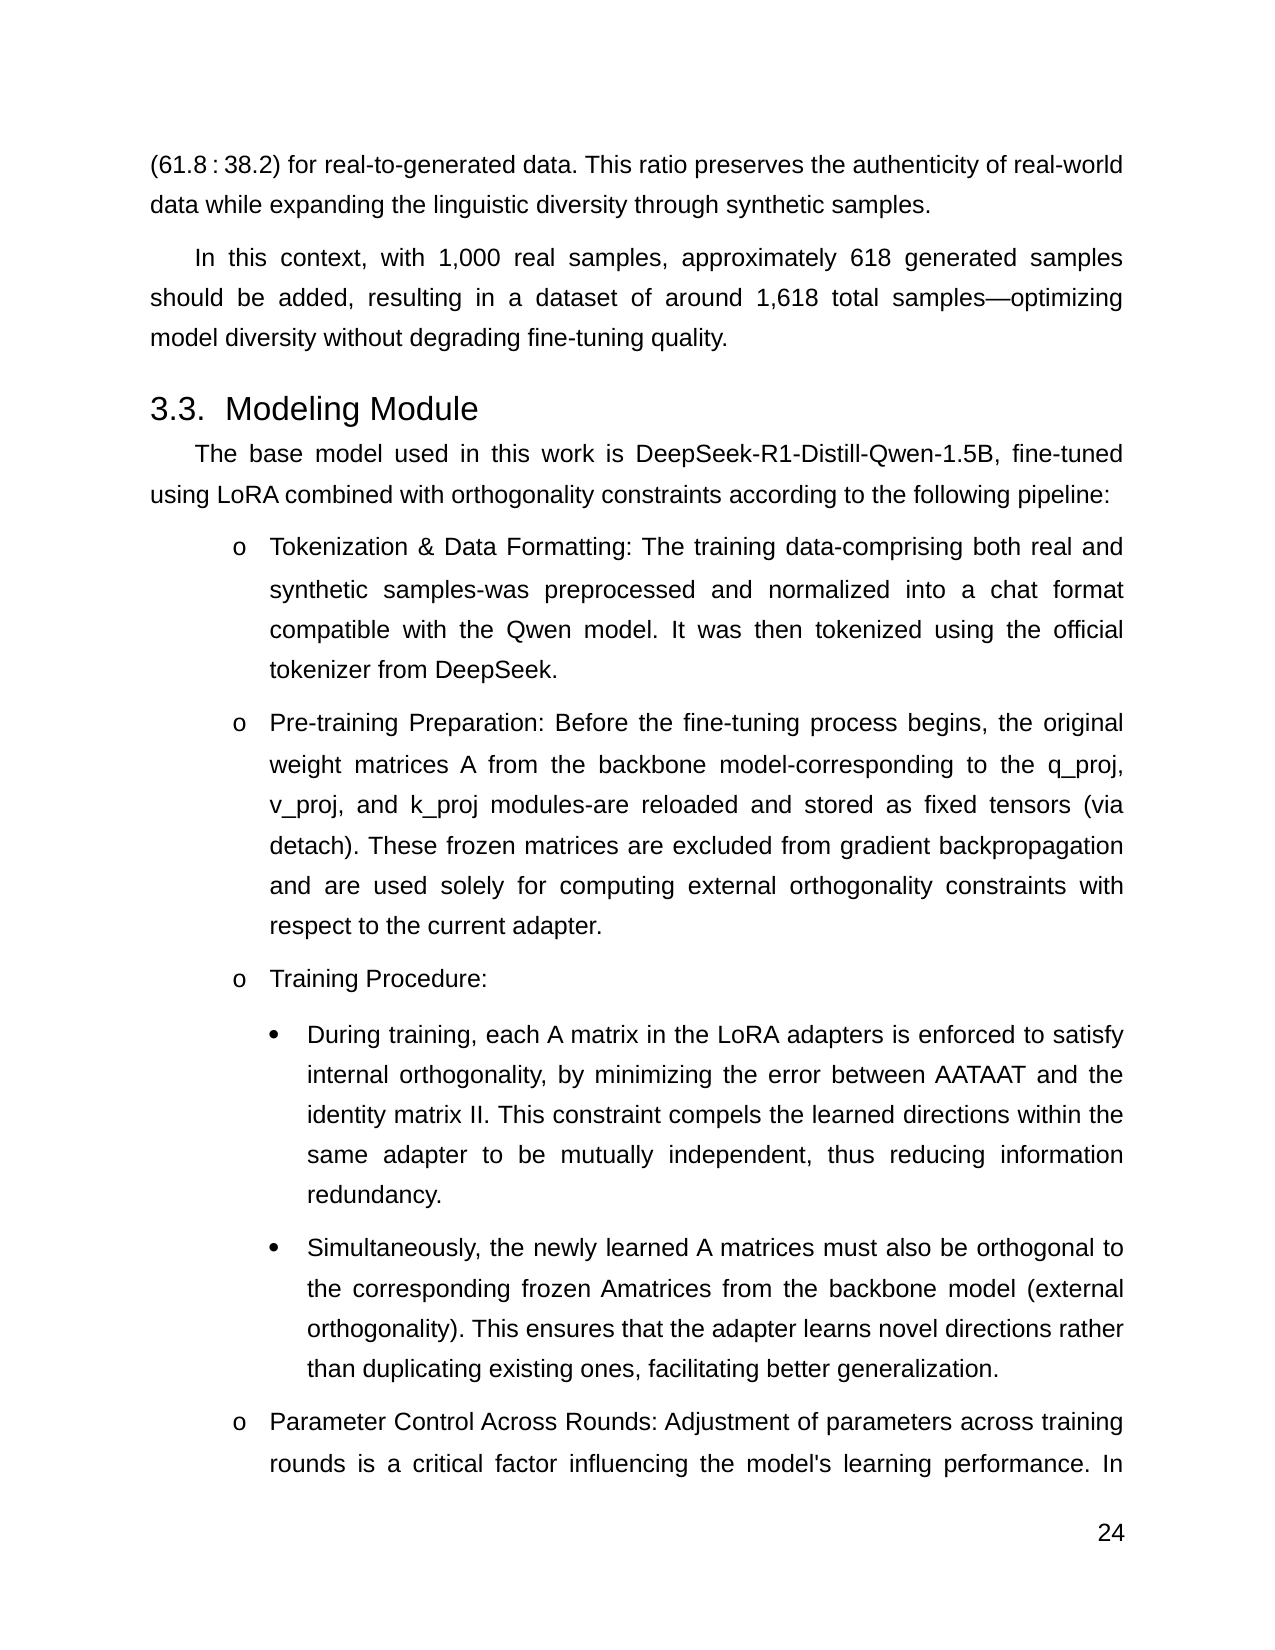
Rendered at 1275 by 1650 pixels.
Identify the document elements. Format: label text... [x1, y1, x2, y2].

list During training, each A matrix in the LoRA adapters is enforced to satisfy internal orthogonality, by minimizing the error between AATAAT and the identity matrix II. This constraint compels the learned directions within the same adapter to be mutually independent, thus reducing information redundancy. [269, 1019, 1125, 1209]
subtitle Modeling Module [150, 388, 1125, 427]
text In this context, with 1,000 real samples, approximately 618 generated samples should be added, resulting in a dataset of around 1,618 total samples—optimizing model diversity without degrading fine-tuning quality. [150, 243, 1125, 352]
list Tokenization & Data Formatting: The training data-comprising both real and synthetic samples-was preprocessed and normalized into a chat format compatible with the Qwen model. It was then tokenized using the official tokenizer from DeepSeek. [232, 532, 1125, 684]
text The base model used in this work is DeepSeek-R1-Distill-Qwen-1.5B, fine-tuned using LoRA combined with orthogonality constraints according to the following pipeline: [150, 439, 1125, 508]
list Training Procedure: [232, 964, 1125, 995]
list Pre-training Preparation: Before the fine-tuning process begins, the original weight matrices A from the backbone model-corresponding to the q_proj, v_proj, and k_proj modules-are reloaded and stored as fixed tensors (via detach). These frozen matrices are excluded from gradient backpropagation and are used solely for computing external orthogonality constraints with respect to the current adapter. [232, 708, 1125, 940]
list Simultaneously, the newly learned A matrices must also be orthogonal to the corresponding frozen Amatrices from the backbone model (external orthogonality). This ensures that the adapter learns novel directions rather than duplicating existing ones, facilitating better generalization. [269, 1233, 1125, 1383]
